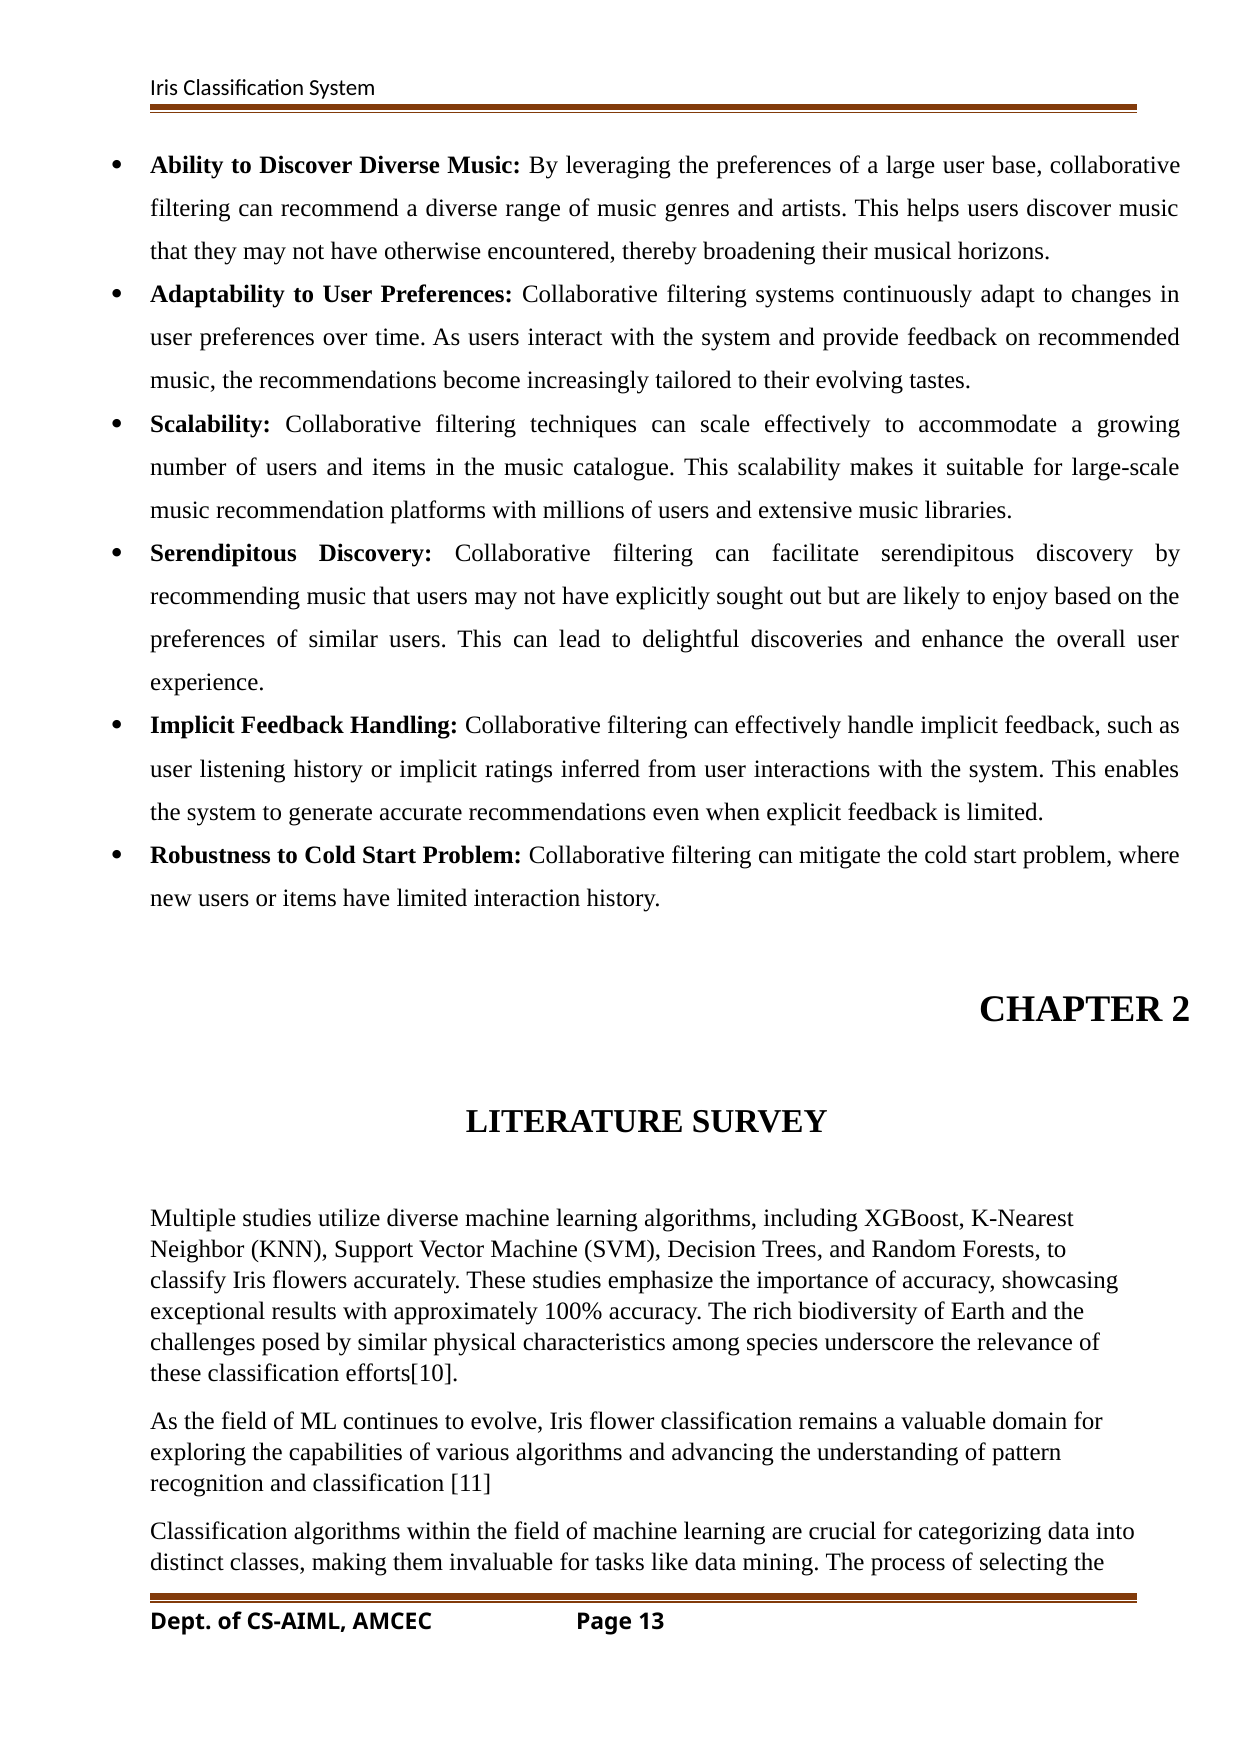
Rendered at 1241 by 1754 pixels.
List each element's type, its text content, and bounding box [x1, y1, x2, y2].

list Serendipitous Discovery: Collaborative filtering can facilitate serendipitous discovery by recommending music that users may not have explicitly sought out but are likely to enjoy based on the preferences of similar users. This can lead to delightful discoveries and enhance the overall user experience. [112, 538, 1181, 696]
list Adaptability to User Preferences: Collaborative filtering systems continuously adapt to changes in user preferences over time. As users interact with the system and provide feedback on recommended music, the recommendations become increasingly tailored to their evolving tastes. [112, 279, 1181, 394]
text LITERATURE SURVEY [103, 1101, 1190, 1139]
list Ability to Discover Diverse Music: By leveraging the preferences of a large user base, collaborative filtering can recommend a diverse range of music genres and artists. This helps users discover music that they may not have otherwise encountered, thereby broadening their musical horizons. [112, 150, 1181, 265]
text Multiple studies utilize diverse machine learning algorithms, including XGBoost, K-Nearest Neighbor (KNN), Support Vector Machine (SVM), Decision Trees, and Random Forests, to classify Iris flowers accurately. These studies emphasize the importance of accuracy, showcasing exceptional results with approximately 100% accuracy. The rich biodiversity of Earth and the challenges posed by similar physical characteristics among species underscore the relevance of these classification efforts[10]. [150, 1203, 1137, 1387]
list Scalability: Collaborative filtering techniques can scale effectively to accommodate a growing number of users and items in the music catalogue. This scalability makes it suitable for large-scale music recommendation platforms with millions of users and extensive music libraries. [112, 409, 1181, 524]
text As the field of ML continues to evolve, Iris flower classification remains a valuable domain for exploring the capabilities of various algorithms and advancing the understanding of pattern recognition and classification [11] [150, 1406, 1137, 1497]
list Implicit Feedback Handling: Collaborative filtering can effectively handle implicit feedback, such as user listening history or implicit ratings inferred from user interactions with the system. This enables the system to generate accurate recommendations even when explicit feedback is limited. [112, 711, 1181, 826]
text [150, 1516, 1137, 1576]
list Robustness to Cold Start Problem: Collaborative filtering can mitigate the cold start problem, where new users or items have limited interaction history. [112, 840, 1181, 912]
text CHAPTER 2 [103, 986, 1190, 1029]
